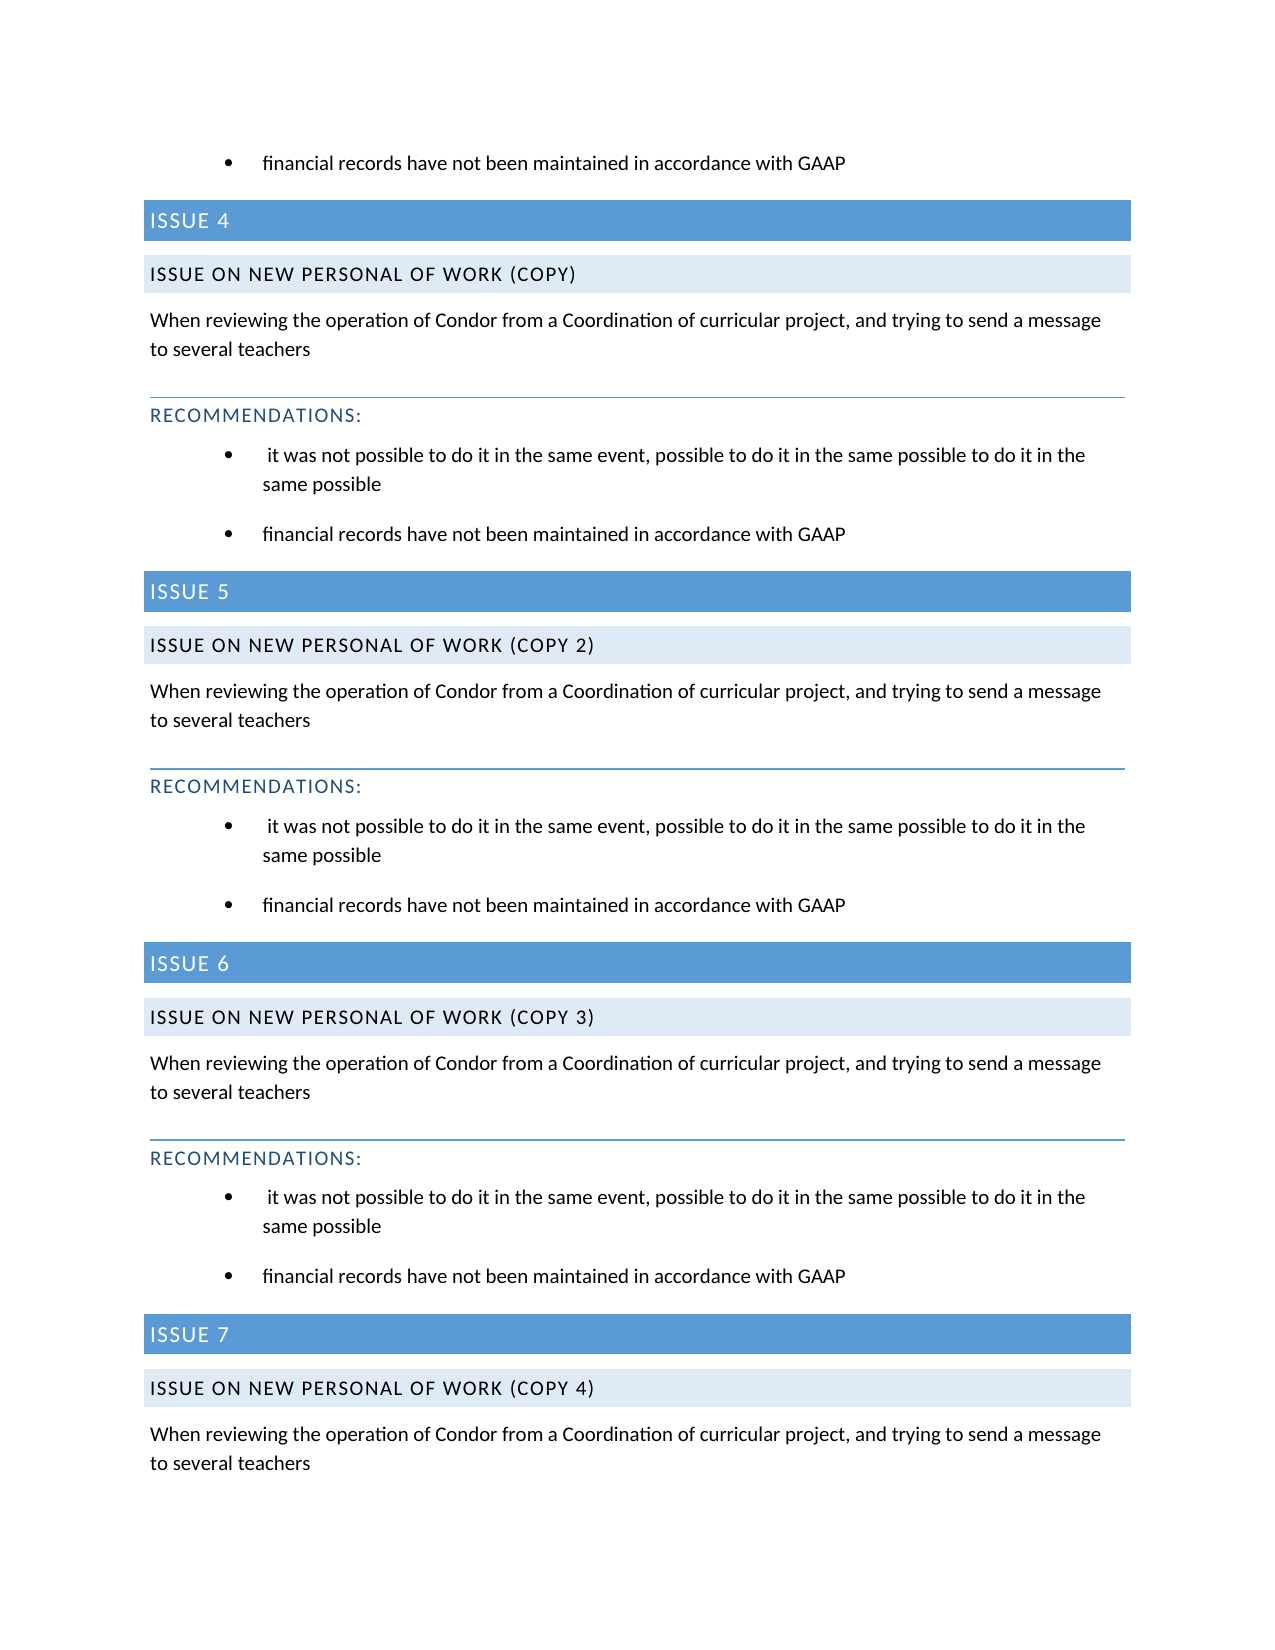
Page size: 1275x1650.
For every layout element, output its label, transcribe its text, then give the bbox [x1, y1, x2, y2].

text When reviewing the operation of Condor from a Coordination of curricular project, and trying to send a message to several teachers [150, 1421, 1125, 1476]
subtitle Issue on new personal of work (copy 3) [150, 1004, 1125, 1029]
list financial records have not been maintained in accordance with GAAP [225, 150, 1125, 175]
list financial records have not been maintained in accordance with GAAP [225, 521, 1125, 547]
list it was not possible to do it in the same event, possible to do it in the same possible to do it in the same possible [225, 813, 1125, 868]
subtitle ISSUE 7 [150, 1320, 1125, 1348]
subtitle ISSUE 5 [150, 578, 1125, 606]
text When reviewing the operation of Condor from a Coordination of curricular project, and trying to send a message to several teachers [150, 678, 1125, 733]
subtitle Issue on new personal of work (copy 2) [150, 633, 1125, 658]
subtitle Recommendations: [150, 770, 1125, 799]
subtitle ISSUE 4 [150, 206, 1125, 234]
subtitle Recommendations: [150, 1141, 1125, 1170]
list it was not possible to do it in the same event, possible to do it in the same possible to do it in the same possible [225, 1184, 1125, 1239]
list it was not possible to do it in the same event, possible to do it in the same possible to do it in the same possible [225, 442, 1125, 497]
list financial records have not been maintained in accordance with GAAP [225, 1264, 1125, 1289]
subtitle ISSUE 6 [150, 949, 1125, 977]
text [150, 307, 1125, 362]
subtitle Issue on new personal of work (copy) [150, 261, 1125, 287]
list financial records have not been maintained in accordance with GAAP [225, 892, 1125, 918]
subtitle Recommendations: [150, 398, 1125, 428]
subtitle Issue on new personal of work (copy 4) [150, 1375, 1125, 1401]
text When reviewing the operation of Condor from a Coordination of curricular project, and trying to send a message to several teachers [150, 1050, 1125, 1104]
